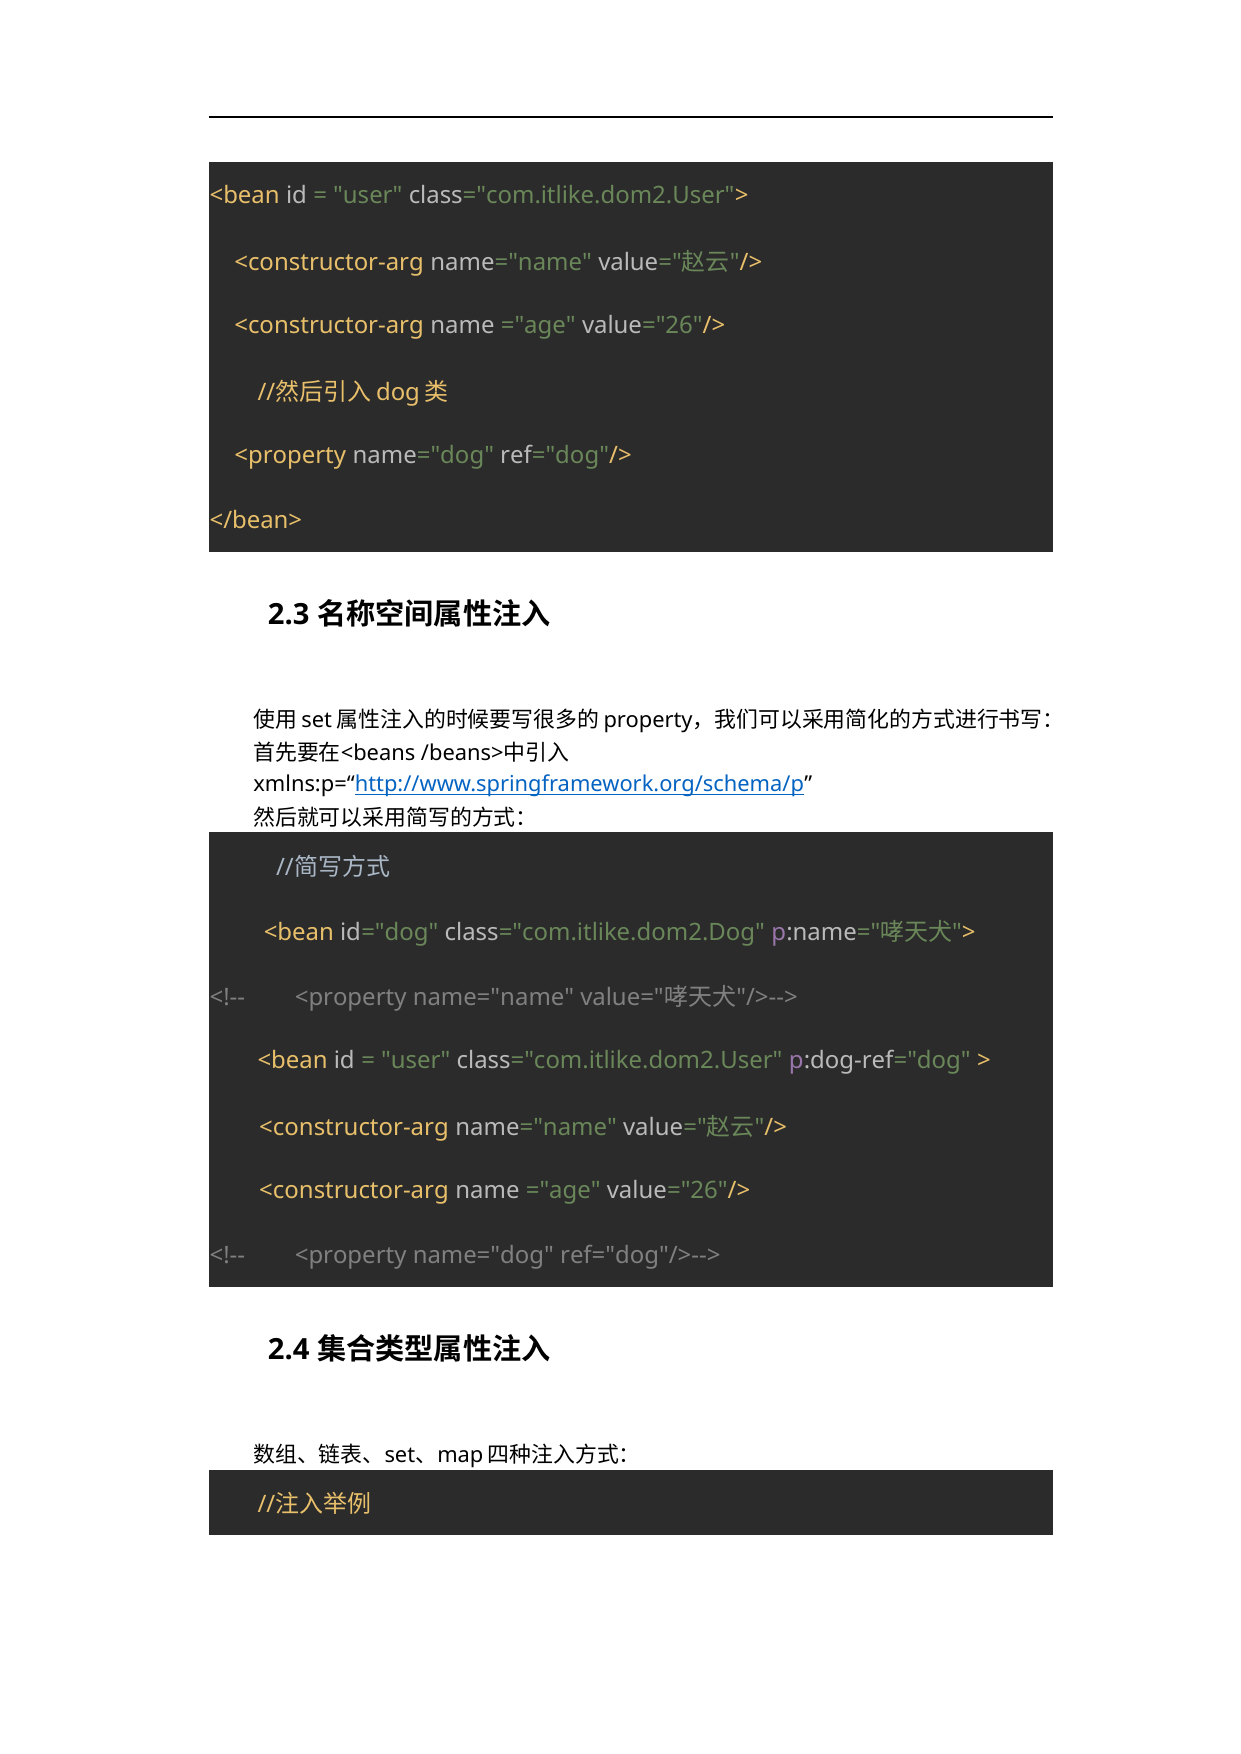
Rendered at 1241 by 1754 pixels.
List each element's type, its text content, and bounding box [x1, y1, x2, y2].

text 使用set属性注入的时候要写很多的property，我们可以采用简化的方式进行书写： [209, 702, 1053, 734]
text //注入举例 [209, 1470, 1053, 1535]
text xmlns:p=“http://www.springframework.org/schema/p” [209, 767, 1053, 799]
text 首先要在<beans /beans>中引入 [209, 734, 1053, 767]
text //然后引入dog类 <property name="dog" ref="dog"/> </bean> [209, 357, 1053, 552]
subtitle 2.4 集合类型属性注入 [209, 1314, 1053, 1379]
subtitle 2.3 名称空间属性注入 [209, 579, 1053, 644]
text <bean id = "user" class="com.itlike.dom2.User" p:dog-ref="dog" > <constructor-arg name="name" value="赵云"/> <constructor-arg name ="age" value="26"/> <!-- <property name="dog" ref="dog"/>--> [209, 1027, 1053, 1287]
text 数组、链表、set、map四种注入方式： [209, 1437, 1053, 1470]
text 然后就可以采用简写的方式： [209, 799, 1053, 832]
text //简写方式 [209, 832, 1053, 897]
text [209, 162, 1053, 357]
text <bean id="dog" class="com.itlike.dom2.Dog" p:name="哮天犬"> <!-- <property name="name" value="哮天犬"/>--> [209, 897, 1053, 1027]
